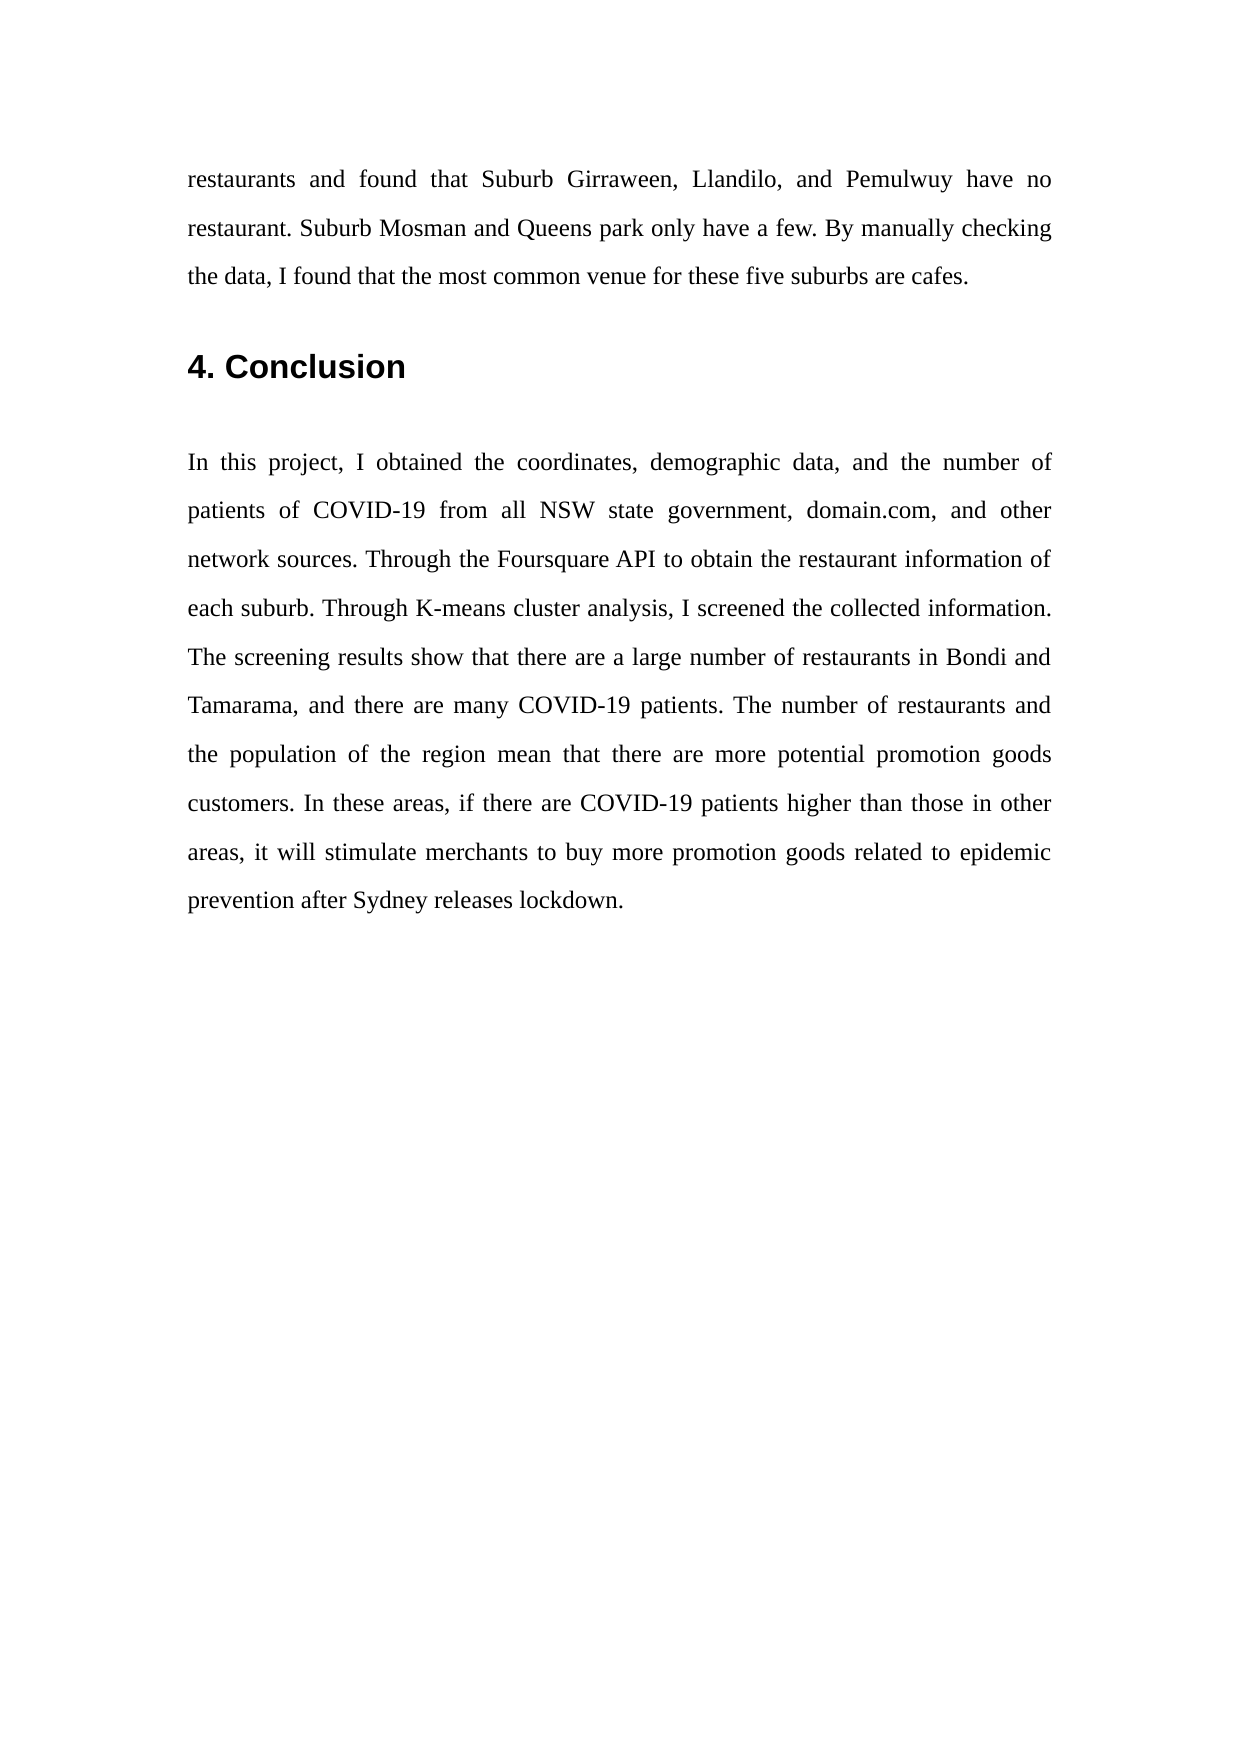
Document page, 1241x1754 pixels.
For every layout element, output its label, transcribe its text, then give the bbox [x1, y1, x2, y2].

subtitle Conclusion [187, 333, 1053, 398]
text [187, 162, 1053, 292]
text In this project, I obtained the coordinates, demographic data, and the number of patients of COVID-19 from all NSW state government, domain.com, and other network sources. Through the Foursquare API to obtain the restaurant information of each suburb. Through K-means cluster analysis, I screened the collected information. The screening results show that there are a large number of restaurants in Bondi and Tamarama, and there are many COVID-19 patients. The number of restaurants and the population of the region mean that there are more potential promotion goods customers. In these areas, if there are COVID-19 patients higher than those in other areas, it will stimulate merchants to buy more promotion goods related to epidemic prevention after Sydney releases lockdown. [187, 445, 1053, 916]
